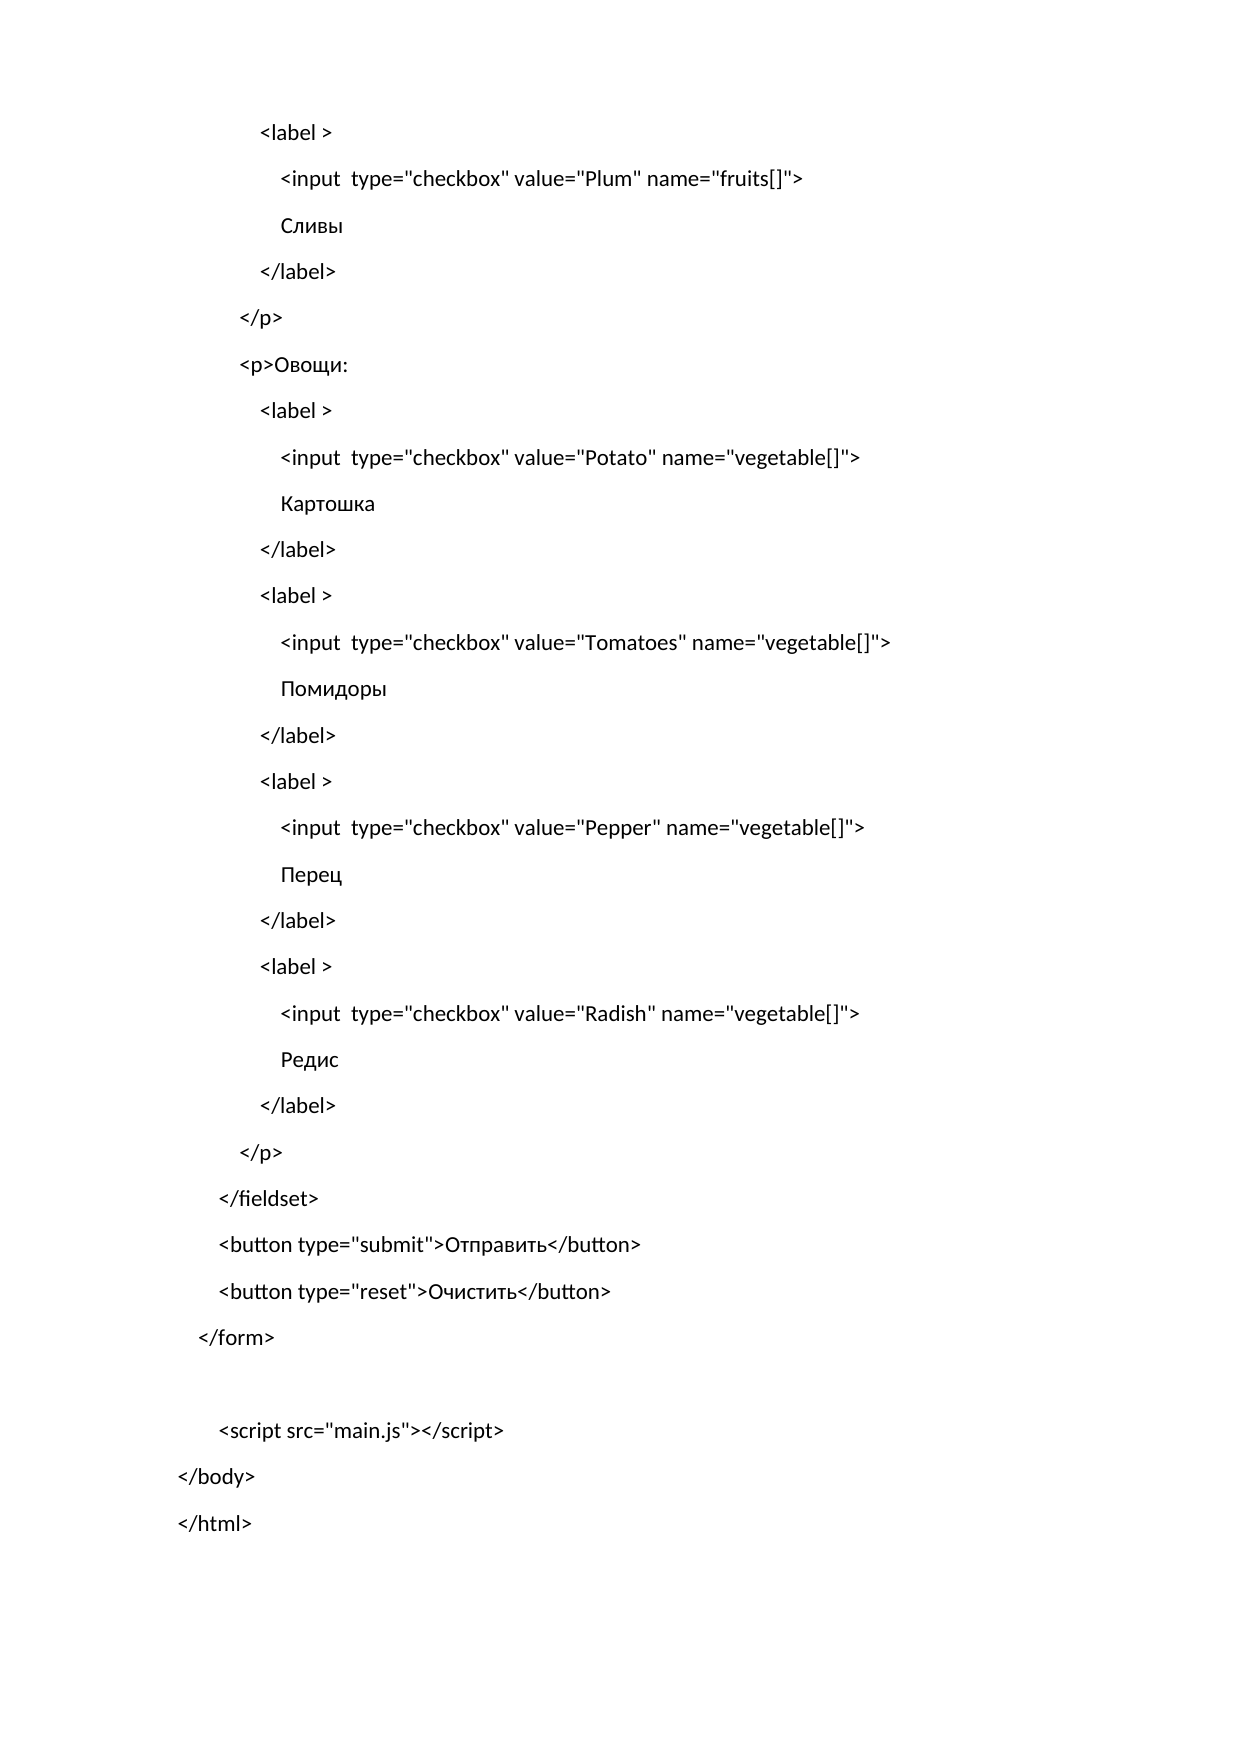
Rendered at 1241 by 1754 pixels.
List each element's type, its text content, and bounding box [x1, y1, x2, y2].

text <label > [177, 952, 1152, 981]
text <input type="checkbox" value="Tomatoes" name="vegetable[]"> [177, 628, 1152, 656]
text <label > [177, 396, 1152, 424]
text </p> [177, 1138, 1152, 1166]
text </fieldset> [177, 1184, 1152, 1212]
text </label> [177, 1092, 1152, 1119]
text <p>Овощи: [177, 350, 1152, 378]
text </label> [177, 721, 1152, 749]
text <button type="reset">Очистить</button> [177, 1277, 1152, 1305]
text </form> [177, 1323, 1152, 1351]
text </html> [177, 1509, 1152, 1537]
text </p> [177, 303, 1152, 332]
text <label > [177, 118, 1152, 146]
text Помидоры [177, 674, 1152, 702]
text </body> [177, 1462, 1152, 1490]
text Картошка [177, 489, 1152, 517]
text </label> [177, 535, 1152, 563]
text </label> [177, 906, 1152, 934]
text <script src="main.js"></script> [177, 1416, 1152, 1444]
text <label > [177, 767, 1152, 795]
text Перец [177, 860, 1152, 888]
text </label> [177, 257, 1152, 285]
text <input type="checkbox" value="Pepper" name="vegetable[]"> [177, 813, 1152, 841]
text Сливы [177, 211, 1152, 239]
text <button type="submit">Отправить</button> [177, 1231, 1152, 1259]
text Редис [177, 1045, 1152, 1073]
text <input type="checkbox" value="Plum" name="fruits[]"> [177, 164, 1152, 192]
text <input type="checkbox" value="Potato" name="vegetable[]"> [177, 443, 1152, 471]
text <label > [177, 582, 1152, 610]
text <input type="checkbox" value="Radish" name="vegetable[]"> [177, 999, 1152, 1027]
